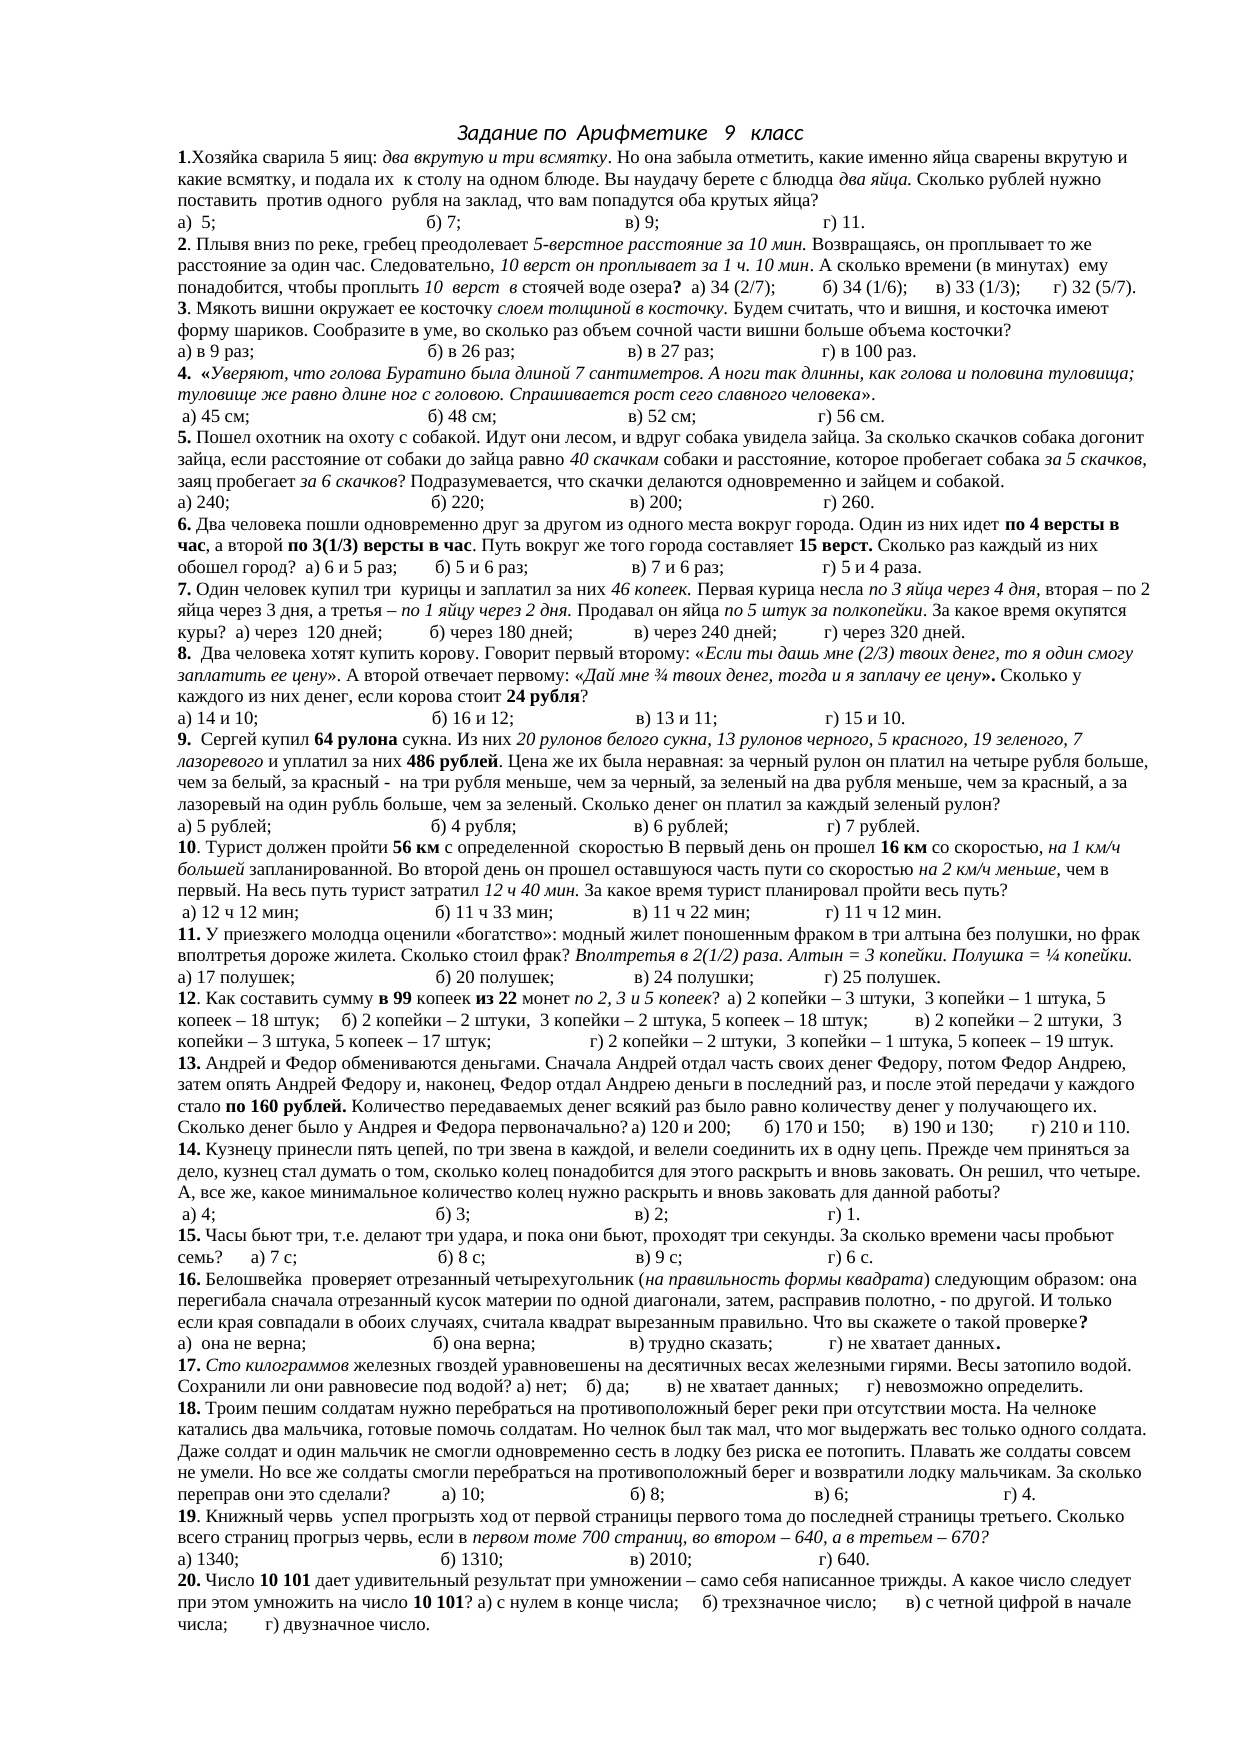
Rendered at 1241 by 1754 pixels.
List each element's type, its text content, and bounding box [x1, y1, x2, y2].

text а) 17 полушек; б) 20 полушек; в) 24 полушки; г) 25 полушек. [177, 966, 1152, 987]
text 3. Мякоть вишни окружает ее косточку слоем толщиной в косточку. Будем считать, что и вишня, и косточка имеют форму шариков. Сообразите в уме, во сколько раз объем сочной части вишни больше объема косточки? [177, 297, 1152, 340]
text 10. Турист должен пройти 56 км с определенной скоростью В первый день он прошел 16 км со скоростью, на 1 км/ч большей запланированной. Во второй день он прошел оставшуюся часть пути со скоростью на 2 км/ч меньше, чем в первый. На весь путь турист затратил 12 ч 40 мин. За какое время турист планировал пройти весь путь? [177, 836, 1152, 901]
text 15. Часы бьют три, т.е. делают три удара, и пока они бьют, проходят три секунды. За сколько времени часы пробьют семь? а) 7 с; б) 8 с; в) 9 с; г) 6 с. [177, 1224, 1152, 1267]
text а) в 9 раз; б) в 26 раз; в) в 27 раз; г) в 100 раз. [177, 340, 1152, 362]
text 13. Андрей и Федор обмениваются деньгами. Сначала Андрей отдал часть своих денег Федору, потом Федор Андрею, затем опять Андрей Федору и, наконец, Федор отдал Андрею деньги в последний раз, и после этой передачи у каждого стало по 160 рублей. Количество передаваемых денег всякий раз было равно количеству денег у получающего их. Сколько денег было у Андрея и Федора первоначально? а) 120 и 200; б) 170 и 150; в) 190 и 130; г) 210 и 110. [177, 1052, 1152, 1138]
text а) 240; б) 220; в) 200; г) 260. [177, 491, 1152, 513]
text а) 4; б) 3; в) 2; г) 1. [177, 1203, 1152, 1224]
text 6. Два человека пошли одновременно друг за другом из одного места вокруг города. Один из них идет по 4 версты в час, а второй по 3(1/3) версты в час. Путь вокруг же того города составляет 15 верст. Сколько раз каждый из них обошел город? а) 6 и 5 раз; б) 5 и 6 раз; в) 7 и 6 раз; г) 5 и 4 раза. [177, 513, 1152, 577]
text 14. Кузнецу принесли пять цепей, по три звена в каждой, и велели соединить их в одну цепь. Прежде чем приняться за дело, кузнец стал думать о том, сколько колец понадобится для этого раскрыть и вновь заковать. Он решил, что четыре. А, все же, какое минимальное количество колец нужно раскрыть и вновь заковать для данной работы? [177, 1138, 1152, 1203]
text 7. Один человек купил три курицы и заплатил за них 46 копеек. Первая курица несла по 3 яйца через 4 дня, вторая – по 2 яйца через 3 дня, а третья – по 1 яйцу через 2 дня. Продавал он яйца по 5 штук за полкопейки. За какое время окупятся куры? а) через 120 дней; б) через 180 дней; в) через 240 дней; г) через 320 дней. [177, 577, 1152, 642]
text 1.Хозяйка сварила 5 яиц: два вкрутую и три всмятку. Но она забыла отметить, какие именно яйца сварены вкрутую и какие всмятку, и подала их к столу на одном блюде. Вы наудачу берете с блюдца два яйца. Сколько рублей нужно поставить против одного рубля на заклад, что вам попадутся оба крутых яйца? [177, 146, 1152, 211]
text а) 45 см; б) 48 см; в) 52 см; г) 56 см. [177, 405, 1152, 426]
text 19. Книжный червь успел прогрызть ход от первой страницы первого тома до последней страницы третьего. Сколько всего страниц прогрыз червь, если в первом томе 700 страниц, во втором – 640, а в третьем – 670? [177, 1504, 1152, 1548]
text а) 1340; б) 1310; в) 2010; г) 640. [177, 1548, 1152, 1569]
text 20. Число 10 101 дает удивительный результат при умножении – само себя написанное трижды. А какое число следует при этом умножить на число 10 101? а) с нулем в конце числа; б) трехзначное число; в) с четной цифрой в начале числа; г) двузначное число. [177, 1569, 1152, 1634]
text а) 14 и 10; б) 16 и 12; в) 13 и 11; г) 15 и 10. [177, 707, 1152, 728]
text 5. Пошел охотник на охоту с собакой. Идут они лесом, и вдруг собака увидела зайца. За сколько скачков собака догонит зайца, если расстояние от собаки до зайца равно 40 скачкам собаки и расстояние, которое пробегает собака за 5 скачков, заяц пробегает за 6 скачков? Подразумевается, что скачки делаются одновременно и зайцем и собакой. [177, 426, 1152, 491]
text а) 5; б) 7; в) 9; г) 11. [177, 211, 1152, 232]
text 12. Как составить сумму в 99 копеек из 22 монет по 2, 3 и 5 копеек? а) 2 копейки – 3 штуки, 3 копейки – 1 штука, 5 копеек – 18 штук; б) 2 копейки – 2 штуки, 3 копейки – 2 штука, 5 копеек – 18 штук; в) 2 копейки – 2 штуки, 3 копейки – 3 штука, 5 копеек – 17 штук; г) 2 копейки – 2 штуки, 3 копейки – 1 штука, 5 копеек – 19 штук. [177, 987, 1152, 1052]
text 18. Троим пешим солдатам нужно перебраться на противоположный берег реки при отсутствии моста. На челноке катались два мальчика, готовые помочь солдатам. Но челнок был так мал, что мог выдержать вес только одного солдата. Даже солдат и один мальчик не смогли одновременно сесть в лодку без риска ее потопить. Плавать же солдаты совсем не умели. Но все же солдаты смогли перебраться на противоположный берег и возвратили лодку мальчикам. За сколько переправ они это сделали? а) 10; б) 8; в) 6; г) 4. [177, 1397, 1152, 1504]
text 16. Белошвейка проверяет отрезанный четырехугольник (на правильность формы квадрата) следующим образом: она перегибала сначала отрезанный кусок материи по одной диагонали, затем, расправив полотно, - по другой. И только если края совпадали в обоих случаях, считала квадрат вырезанным правильно. Что вы скажете о такой проверке? [177, 1267, 1152, 1332]
text 2. Плывя вниз по реке, гребец преодолевает 5-верстное расстояние за 10 мин. Возвращаясь, он проплывает то же расстояние за один час. Следовательно, 10 верст он проплывает за 1 ч. 10 мин. А сколько времени (в минутах) ему понадобится, чтобы проплыть 10 верст в стоячей воде озера? а) 34 (2/7); б) 34 (1/6); в) 33 (1/3); г) 32 (5/7). [177, 232, 1152, 297]
text 4. «Уверяют, что голова Буратино была длиной 7 сантиметров. А ноги так длинны, как голова и половина туловища; туловище же равно длине ног с головою. Спрашивается рост сего славного человека». [177, 362, 1152, 405]
text Задание по Арифметике 9 класс [177, 118, 1152, 146]
text а) она не верна; б) она верна; в) трудно сказать; г) не хватает данных. [177, 1332, 1152, 1354]
text 11. У приезжего молодца оценили «богатство»: модный жилет поношенным фраком в три алтына без полушки, но фрак вполтретья дороже жилета. Сколько стоил фрак? Вполтретья в 2(1/2) раза. Алтын = 3 копейки. Полушка = ¼ копейки. [177, 922, 1152, 966]
text 9. Сергей купил 64 рулона сукна. Из них 20 рулонов белого сукна, 13 рулонов черного, 5 красного, 19 зеленого, 7 лазоревого и уплатил за них 486 рублей. Цена же их была неравная: за черный рулон он платил на четыре рубля больше, чем за белый, за красный - на три рубля меньше, чем за черный, за зеленый на два рубля меньше, чем за красный, а за лазоревый на один рубль больше, чем за зеленый. Сколько денег он платил за каждый зеленый рулон? [177, 728, 1152, 814]
text а) 12 ч 12 мин; б) 11 ч 33 мин; в) 11 ч 22 мин; г) 11 ч 12 мин. [177, 901, 1152, 922]
text 17. Сто килограммов железных гвоздей уравновешены на десятичных весах железными гирями. Весы затопило водой. Сохранили ли они равновесие под водой? а) нет; б) да; в) не хватает данных; г) невозможно определить. [177, 1354, 1152, 1397]
text 8. Два человека хотят купить корову. Говорит первый второму: «Если ты дашь мне (2/3) твоих денег, то я один смогу заплатить ее цену». А второй отвечает первому: «Дай мне ¾ твоих денег, тогда и я заплачу ее цену». Сколько у каждого из них денег, если корова стоит 24 рубля? [177, 642, 1152, 707]
text а) 5 рублей; б) 4 рубля; в) 6 рублей; г) 7 рублей. [177, 814, 1152, 836]
